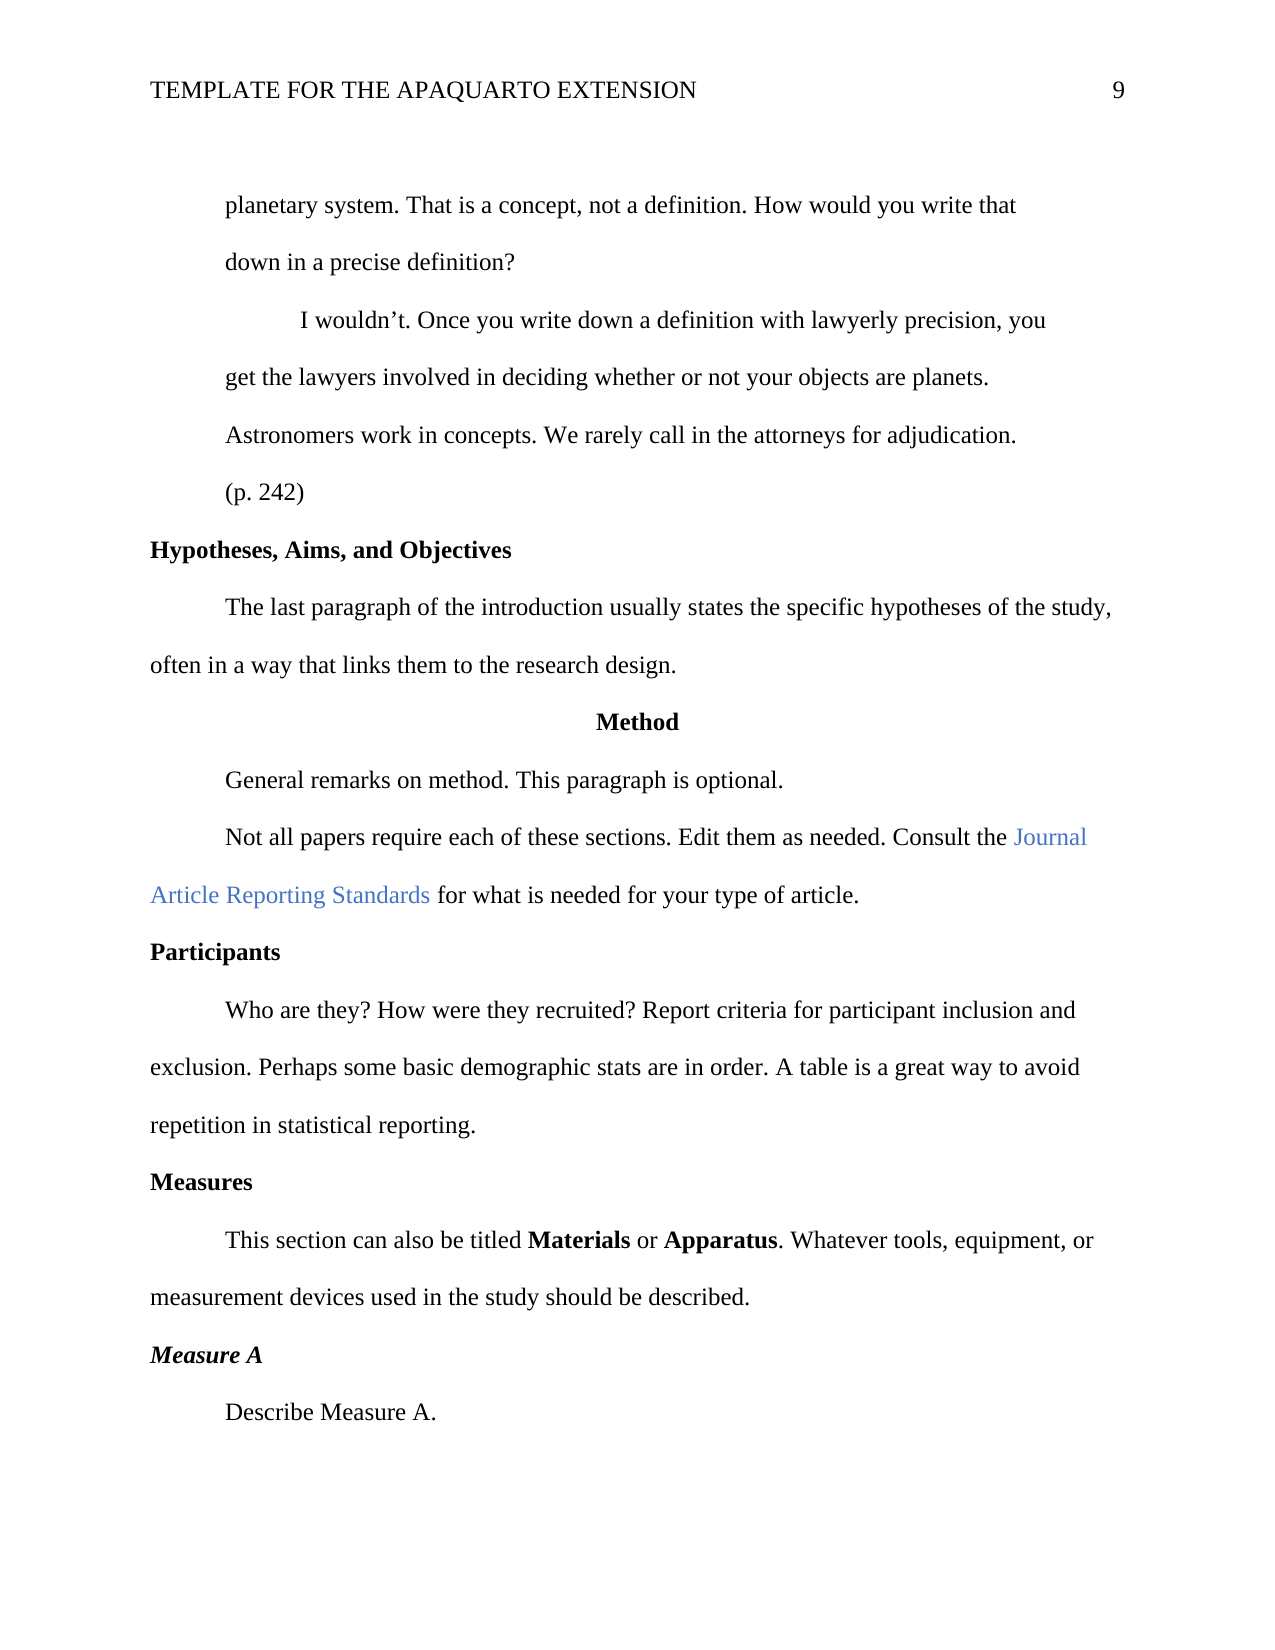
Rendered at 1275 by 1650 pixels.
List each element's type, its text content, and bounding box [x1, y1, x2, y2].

subtitle Method [150, 707, 1125, 736]
subtitle Measure A [150, 1340, 1125, 1369]
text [225, 190, 1050, 276]
subtitle Hypotheses, Aims, and Objectives [150, 535, 1125, 564]
subtitle Measures [150, 1167, 1125, 1196]
text Not all papers require each of these sections. Edit them as needed. Consult the Journal Article Reporting Standards for what is needed for your type of article. [150, 822, 1125, 909]
text This section can also be titled Materials or Apparatus. Whatever tools, equipment, or measurement devices used in the study should be described. [150, 1225, 1125, 1311]
text Who are they? How were they recruited? Report criteria for participant inclusion and exclusion. Perhaps some basic demographic stats are in order. A table is a great way to avoid repetition in statistical reporting. [150, 995, 1125, 1139]
text The last paragraph of the introduction usually states the specific hypotheses of the study, often in a way that links them to the research design. [150, 592, 1125, 679]
text General remarks on method. This paragraph is optional. [150, 765, 1125, 794]
text I wouldn’t. Once you write down a definition with lawyerly precision, you get the lawyers involved in deciding whether or not your objects are planets. Astronomers work in concepts. We rarely call in the attorneys for adjudication. (p. 242) [225, 305, 1050, 506]
text Describe Measure A. [150, 1397, 1125, 1426]
subtitle Participants [150, 937, 1125, 966]
